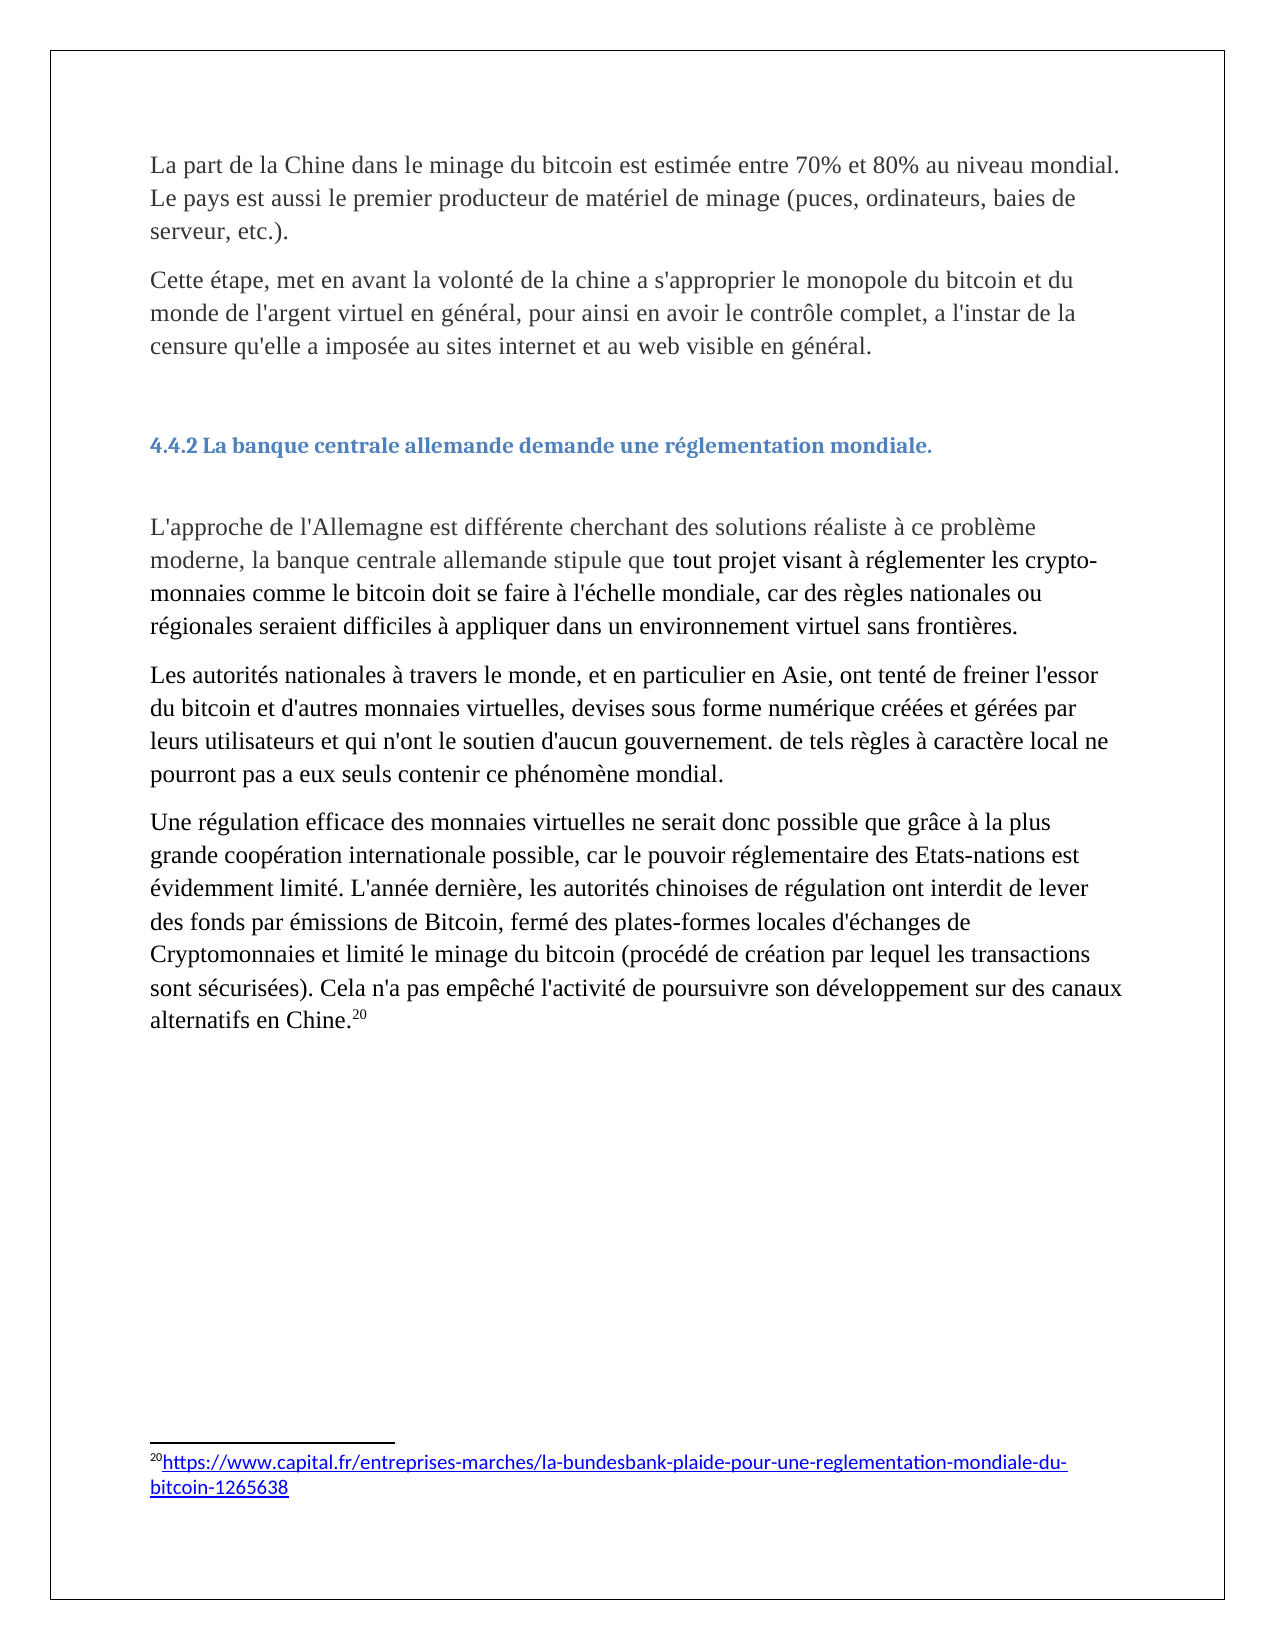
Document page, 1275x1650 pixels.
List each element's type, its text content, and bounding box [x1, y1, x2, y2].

subtitle 4.4.2 La banque centrale allemande demande une réglementation mondiale. [150, 433, 1125, 459]
text La part de la Chine dans le minage du bitcoin est estimée entre 70% et 80% au niveau mondial. Le pays est aussi le premier producteur de matériel de minage (puces, ordinateurs, baies de serveur, etc.). [150, 150, 1125, 245]
text Les autorités nationales à travers le monde, et en particulier en Asie, ont tenté de freiner l'essor du bitcoin et d'autres monnaies virtuelles, devises sous forme numérique créées et gérées par leurs utilisateurs et qui n'ont le soutien d'aucun gouvernement. de tels règles à caractère local ne pourront pas a eux seuls contenir ce phénomène mondial. [150, 660, 1125, 788]
text Une régulation efficace des monnaies virtuelles ne serait donc possible que grâce à la plus grande coopération internationale possible, car le pouvoir réglementaire des Etats-nations est évidemment limité. L'année dernière, les autorités chinoises de régulation ont interdit de lever des fonds par émissions de Bitcoin, fermé des plates-formes locales d'échanges de Cryptomonnaies et limité le minage du bitcoin (procédé de création par lequel les transactions sont sécurisées). Cela n'a pas empêché l'activité de poursuivre son développement sur des canaux alternatifs en Chine. [150, 807, 1125, 1034]
text Cette étape, met en avant la volonté de la chine a s'approprier le monopole du bitcoin et du monde de l'argent virtuel en général, pour ainsi en avoir le contrôle complet, a l'instar de la censure qu'elle a imposée au sites internet et au web visible en général. [150, 265, 1125, 359]
text L'approche de l'Allemagne est différente cherchant des solutions réaliste à ce problème moderne, la banque centrale allemande stipule que tout projet visant à réglementer les crypto-monnaies comme le bitcoin doit se faire à l'échelle mondiale, car des règles nationales ou régionales seraient difficiles à appliquer dans un environnement virtuel sans frontières. [150, 512, 1125, 640]
